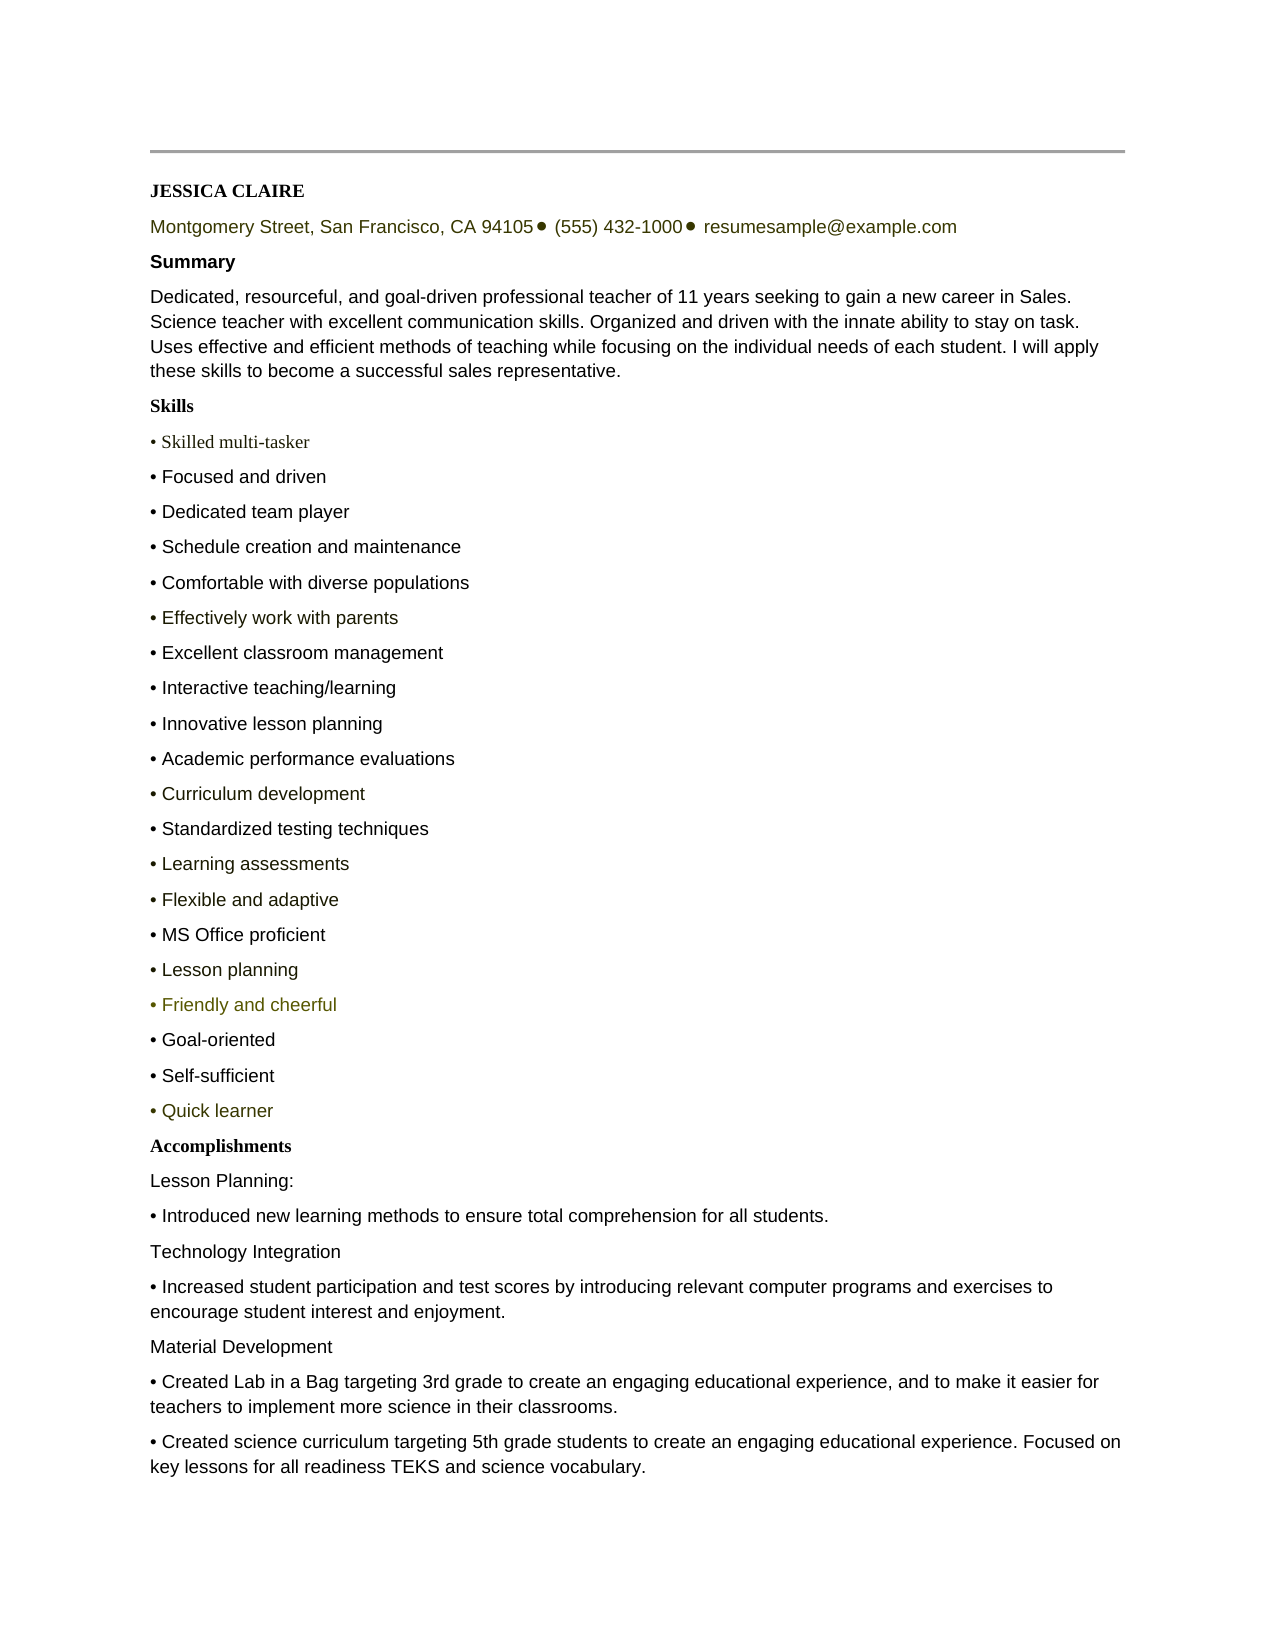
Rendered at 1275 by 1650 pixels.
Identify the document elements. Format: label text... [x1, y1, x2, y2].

text Skills [150, 395, 1125, 417]
text • Created science curriculum targeting 5th grade students to create an engaging educational experience. Focused on key lessons for all readiness TEKS and science vocabulary. [150, 1431, 1125, 1477]
text • Quick learner [150, 1099, 1125, 1121]
text • Dedicated team player [150, 501, 1125, 523]
text Technology Integration [150, 1240, 1125, 1262]
text • Flexible and adaptive [150, 888, 1125, 910]
text • Goal-oriented [150, 1029, 1125, 1051]
text • Schedule creation and maintenance [150, 536, 1125, 558]
text • Learning assessments [150, 853, 1125, 875]
text • Focused and driven [150, 466, 1125, 487]
text Montgomery Street, San Francisco, CA 94105⚫ (555) 432-1000⚫ resumesample@example.com [150, 215, 1125, 237]
text • Academic performance evaluations [150, 747, 1125, 769]
text • Self-sufficient [150, 1064, 1125, 1086]
text • Comfortable with diverse populations [150, 571, 1125, 593]
text Dedicated, resourceful, and goal-driven professional teacher of 11 years seeking to gain a new career in Sales. Science teacher with excellent communication skills. Organized and driven with the innate ability to stay on task. Uses effective and efficient methods of teaching while focusing on the individual needs of each student. I will apply these skills to become a successful sales representative. [150, 286, 1125, 382]
text • MS Office proficient [150, 923, 1125, 945]
text • Excellent classroom management [150, 642, 1125, 663]
text • Interactive teaching/learning [150, 677, 1125, 699]
text • Innovative lesson planning [150, 712, 1125, 734]
text Summary [150, 251, 1125, 272]
text • Standardized testing techniques [150, 818, 1125, 839]
text • Lesson planning [150, 959, 1125, 980]
text • Friendly and cheerful [150, 994, 1125, 1016]
text • Introduced new learning methods to ensure total comprehension for all students. [150, 1205, 1125, 1227]
text • Increased student participation and test scores by introducing relevant computer programs and exercises to encourage student interest and enjoyment. [150, 1276, 1125, 1322]
text Accomplishments [150, 1135, 1125, 1156]
text Lesson Planning: [150, 1170, 1125, 1192]
text • Curriculum development [150, 783, 1125, 804]
text • Effectively work with parents [150, 607, 1125, 628]
text • Created Lab in a Bag targeting 3rd grade to create an engaging educational experience, and to make it easier for teachers to implement more science in their classrooms. [150, 1371, 1125, 1417]
text • Skilled multi-tasker [150, 431, 1125, 452]
text JESSICA CLAIRE [150, 180, 1125, 202]
text Material Development [150, 1336, 1125, 1357]
